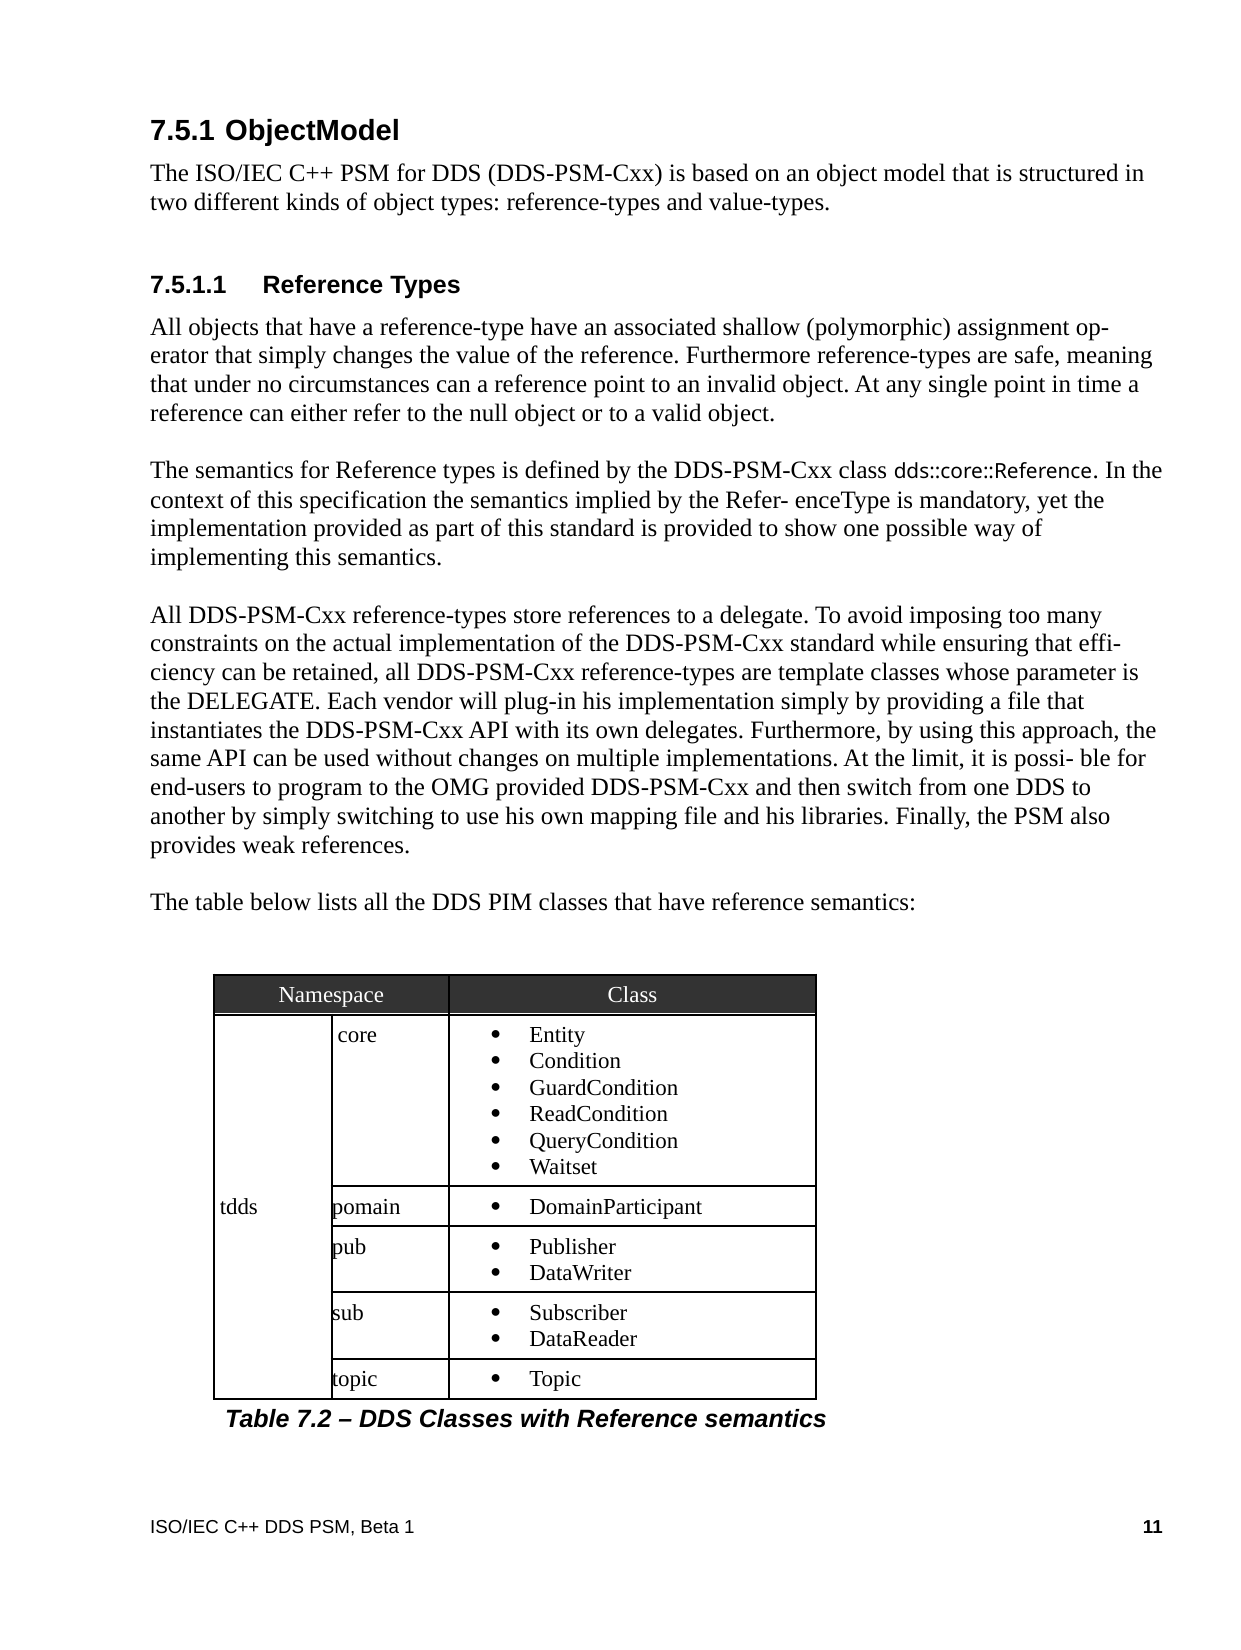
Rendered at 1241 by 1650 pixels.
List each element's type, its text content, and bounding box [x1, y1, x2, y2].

text The semantics for Reference types is defined by the DDS-PSM-Cxx class dds::core::Reference. In the context of this specification the semantics implied by the Refer- enceType is mandatory, yet the implementation provided as part of this standard is provided to show one possible way of implementing this semantics. [150, 455, 1165, 571]
table_header Class [450, 976, 815, 1013]
table_cell Entity Condition GuardCondition ReadCondition QueryCondition Waitset [450, 1016, 815, 1185]
table_cell Topic [450, 1360, 815, 1397]
table_cell topic [333, 1360, 448, 1397]
table_header Namespace [215, 976, 448, 1013]
text Table 7.2 – DDS Classes with Reference semantics [225, 1404, 1165, 1433]
table_cell Publisher DataWriter [450, 1227, 815, 1291]
table_cell pub [333, 1227, 448, 1291]
table_cell core [333, 1016, 448, 1185]
text All objects that have a reference-type have an associated shallow (polymorphic) assignment op- erator that simply changes the value of the reference. Furthermore reference-types are safe, meaning that under no circumstances can a reference point to an invalid object. At any single point in time a reference can either refer to the null object or to a valid object. [150, 312, 1165, 427]
subtitle ObjectModel [150, 112, 1165, 146]
table_cell DomainParticipant [450, 1187, 815, 1225]
table_cell pomain [333, 1187, 448, 1225]
text The ISO/IEC C++ PSM for DDS (DDS-PSM-Cxx) is based on an object model that is structured in two different kinds of object types: reference-types and value-types. [150, 158, 1165, 216]
table_cell tdds [215, 1016, 331, 1397]
table_cell Subscriber DataReader [450, 1293, 815, 1357]
table_cell sub [333, 1293, 448, 1357]
subtitle Reference Types [150, 270, 1165, 299]
text All DDS-PSM-Cxx reference-types store references to a delegate. To avoid imposing too many constraints on the actual implementation of the DDS-PSM-Cxx standard while ensuring that effi- ciency can be retained, all DDS-PSM-Cxx reference-types are template classes whose parameter is the DELEGATE. Each vendor will plug-in his implementation simply by providing a file that instantiates the DDS-PSM-Cxx API with its own delegates. Furthermore, by using this approach, the same API can be used without changes on multiple implementations. At the limit, it is possi- ble for end-users to program to the OMG provided DDS-PSM-Cxx and then switch from one DDS to another by simply switching to use his own mapping file and his libraries. Finally, the PSM also provides weak references. [150, 600, 1165, 858]
text The table below lists all the DDS PIM classes that have reference semantics: [150, 887, 1165, 916]
